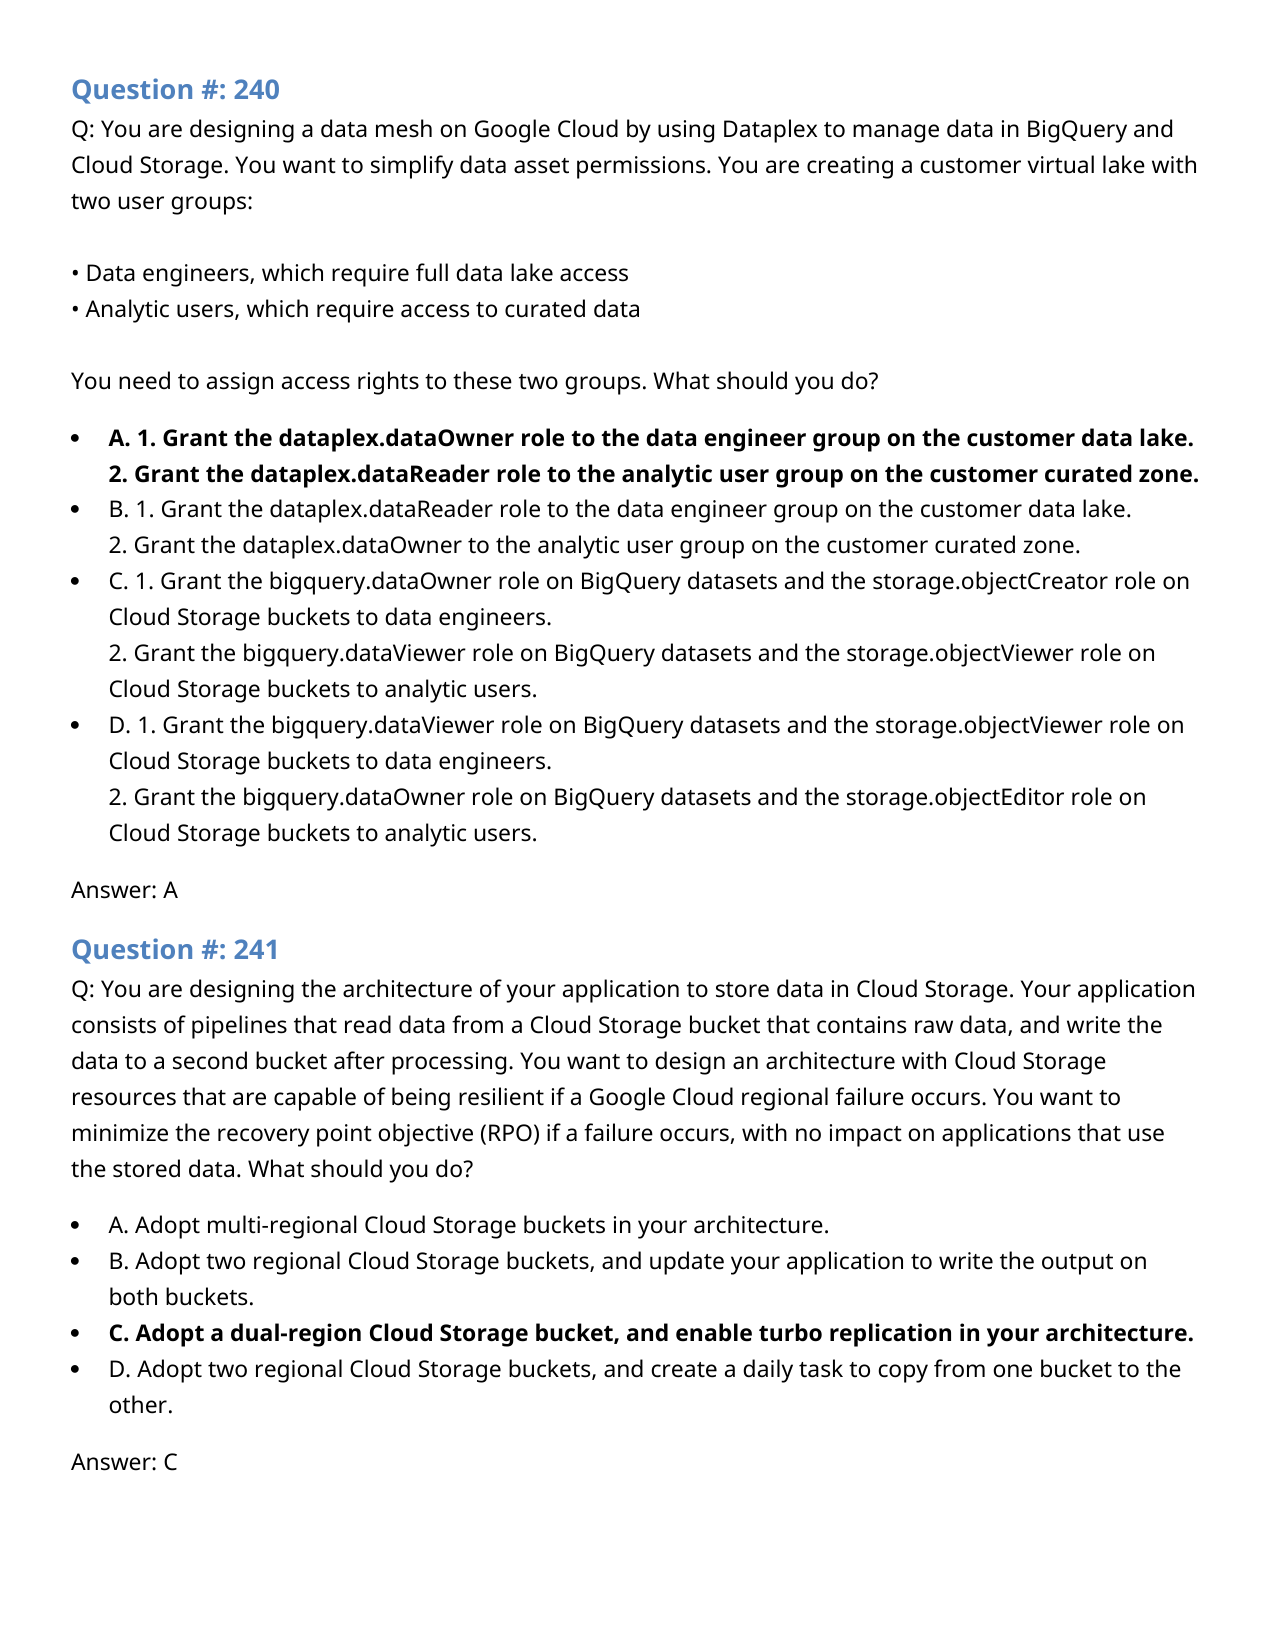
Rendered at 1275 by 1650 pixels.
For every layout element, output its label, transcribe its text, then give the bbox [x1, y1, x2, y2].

text Q: You are designing the architecture of your application to store data in Cloud Storage. Your application consists of pipelines that read data from a Cloud Storage bucket that contains raw data, and write the data to a second bucket after processing. You want to design an architecture with Cloud Storage resources that are capable of being resilient if a Google Cloud regional failure occurs. You want to minimize the recovery point objective (RPO) if a failure occurs, with no impact on applications that use the stored data. What should you do? [71, 973, 1204, 1184]
list D. Adopt two regional Cloud Storage buckets, and create a daily task to copy from one bucket to the other. [71, 1353, 1204, 1420]
list A. 1. Grant the dataplex.dataOwner role to the data engineer group on the customer data lake. 2. Grant the dataplex.dataReader role to the analytic user group on the customer curated zone. [71, 422, 1204, 489]
subtitle Question #: 241 [71, 930, 1204, 967]
subtitle Question #: 240 [71, 71, 1204, 108]
list C. Adopt a dual-region Cloud Storage bucket, and enable turbo replication in your architecture. [71, 1317, 1204, 1348]
list A. Adopt multi-regional Cloud Storage buckets in your architecture. [71, 1209, 1204, 1241]
text Q: You are designing a data mesh on Google Cloud by using Dataplex to manage data in BigQuery and Cloud Storage. You want to simplify data asset permissions. You are creating a customer virtual lake with two user groups: • Data engineers, which require full data lake access • Analytic users, which require access to curated data You need to assign access rights to these two groups. What should you do? [71, 113, 1204, 396]
text Answer: A [71, 874, 1204, 905]
list B. Adopt two regional Cloud Storage buckets, and update your application to write the output on both buckets. [71, 1245, 1204, 1312]
list C. 1. Grant the bigquery.dataOwner role on BigQuery datasets and the storage.objectCreator role on Cloud Storage buckets to data engineers. 2. Grant the bigquery.dataViewer role on BigQuery datasets and the storage.objectViewer role on Cloud Storage buckets to analytic users. [71, 565, 1204, 704]
list D. 1. Grant the bigquery.dataViewer role on BigQuery datasets and the storage.objectViewer role on Cloud Storage buckets to data engineers. 2. Grant the bigquery.dataOwner role on BigQuery datasets and the storage.objectEditor role on Cloud Storage buckets to analytic users. [71, 709, 1204, 848]
list B. 1. Grant the dataplex.dataReader role to the data engineer group on the customer data lake. 2. Grant the dataplex.dataOwner to the analytic user group on the customer curated zone. [71, 493, 1204, 561]
text Answer: C [71, 1446, 1204, 1477]
